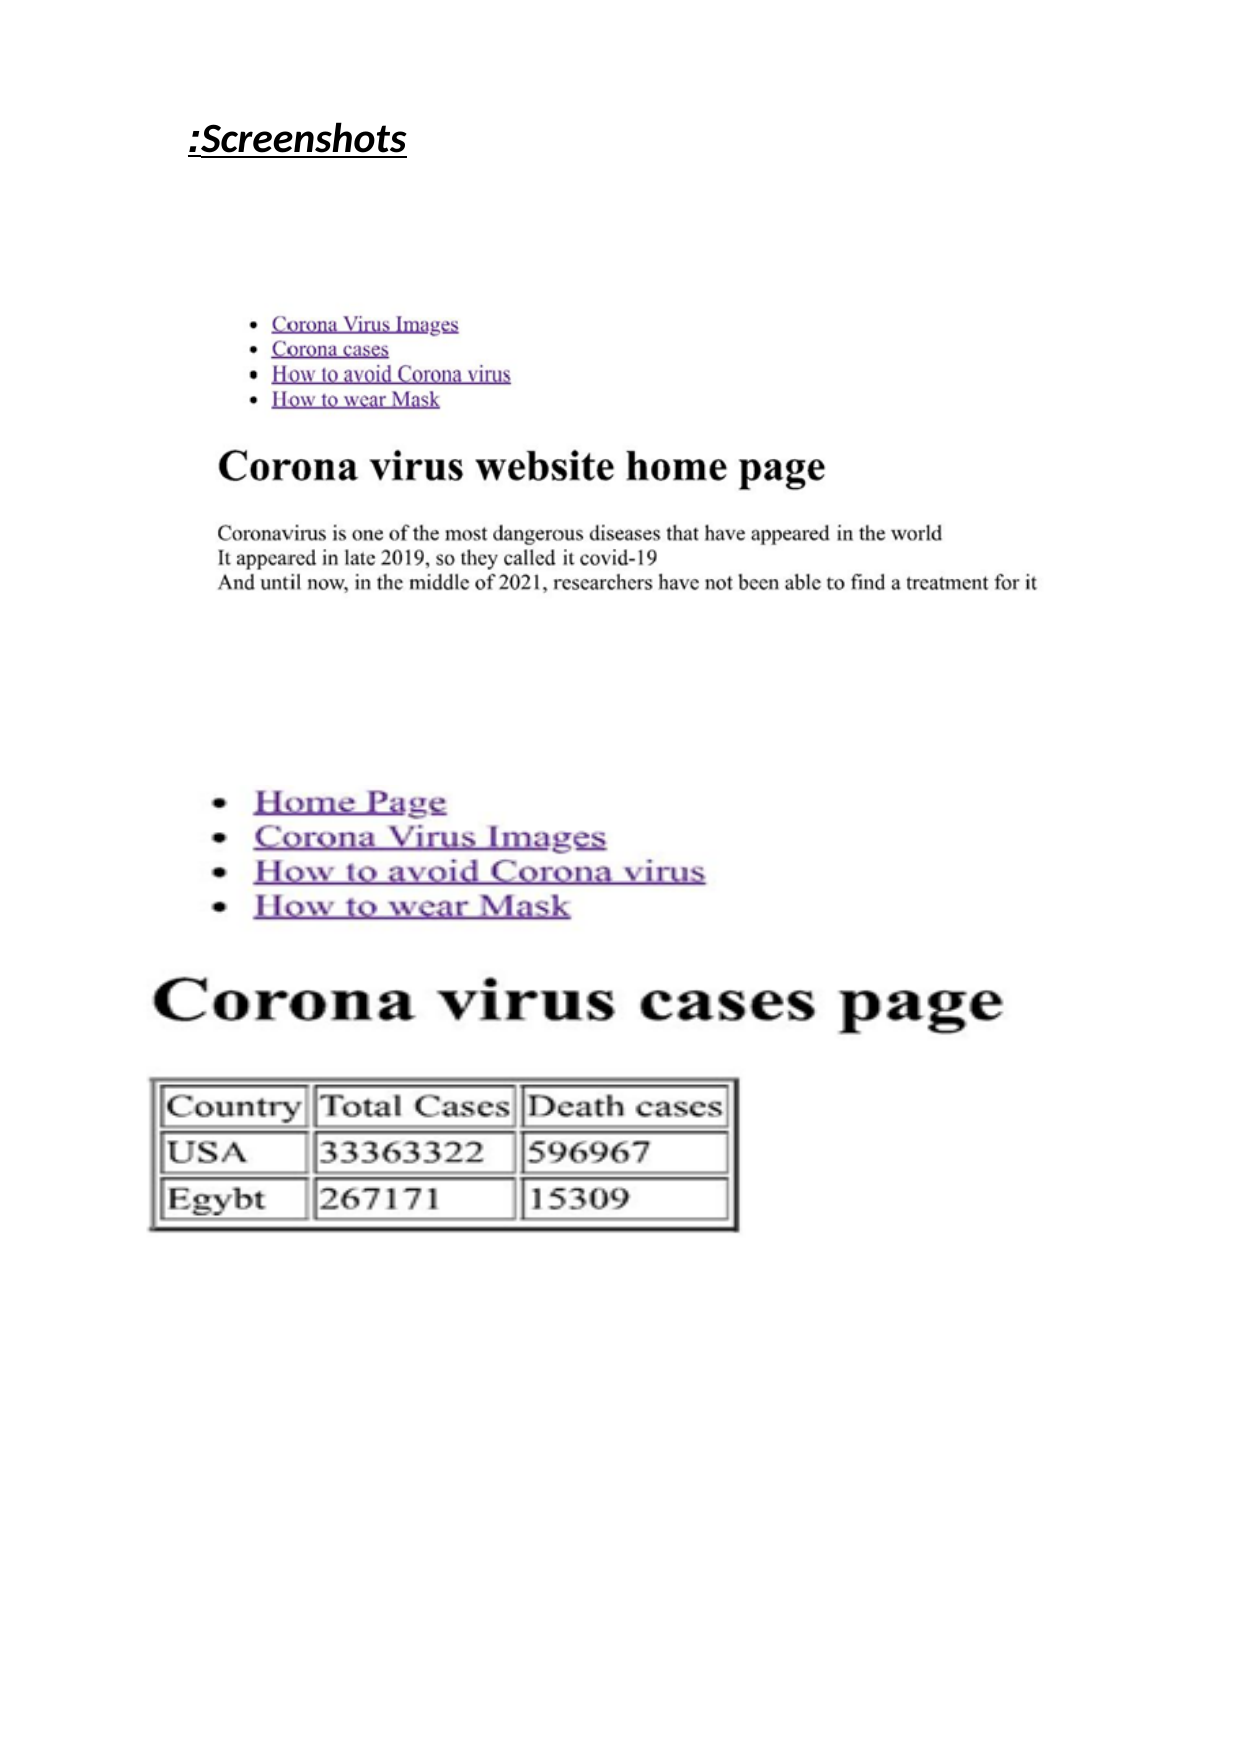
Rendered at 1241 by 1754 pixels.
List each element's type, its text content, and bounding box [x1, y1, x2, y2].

text Screenshots: [187, 112, 1053, 163]
picture [187, 297, 1053, 623]
picture [96, 785, 1053, 1339]
